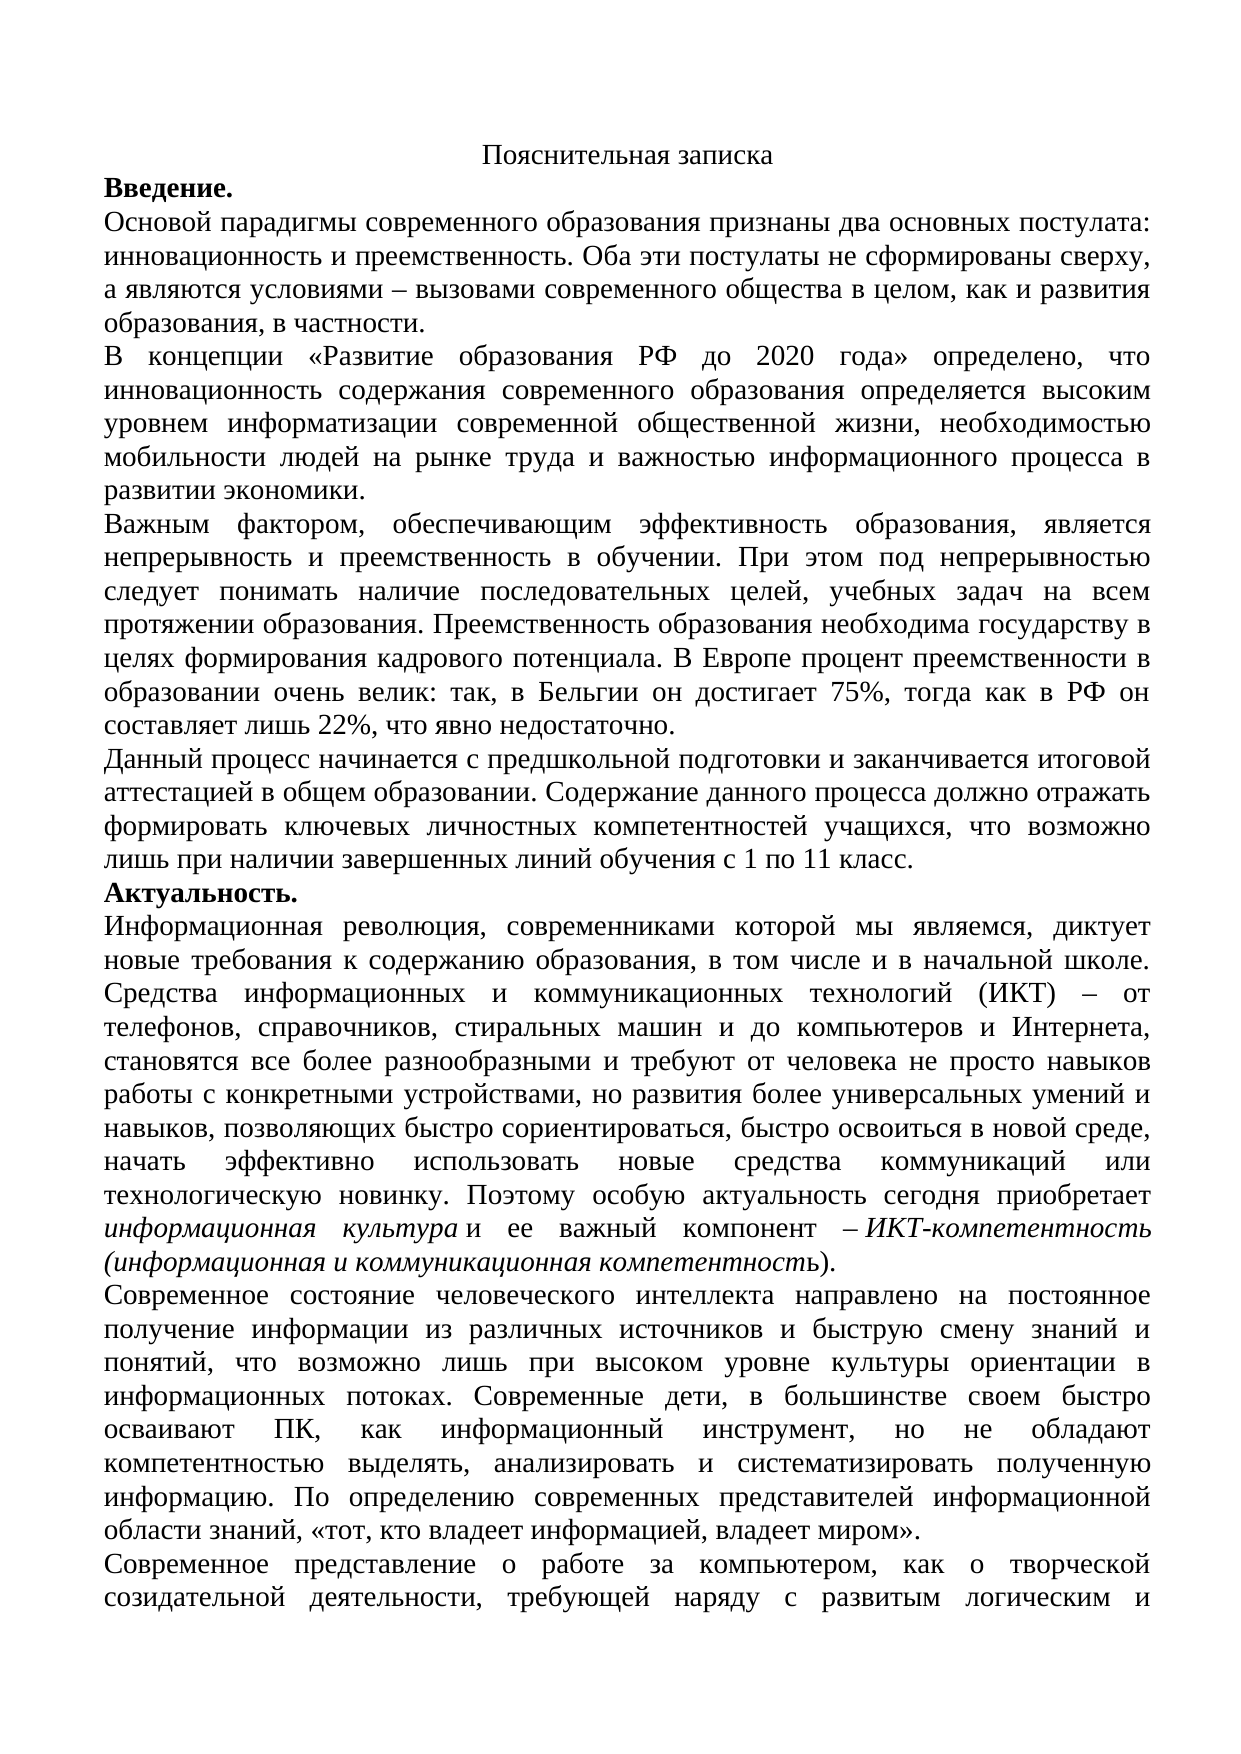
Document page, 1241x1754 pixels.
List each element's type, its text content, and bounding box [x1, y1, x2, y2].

text Пояснительная записка [103, 137, 1152, 171]
text Данный процесс начинается с предшкольной подготовки и заканчивается итоговой аттестацией в общем образовании. Содержание данного процесса должно отражать формировать ключевых личностных компетентностей учащихся, что возможно лишь при наличии завершенных линий обучения с 1 по 11 класс. [103, 741, 1152, 875]
text Введение. [103, 171, 1152, 204]
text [103, 1546, 1152, 1613]
text Современное состояние человеческого интеллекта направлено на постоянное получение информации из различных источников и быструю смену знаний и понятий, что возможно лишь при высоком уровне культуры ориентации в информационных потоках. Современные дети, в большинстве своем быстро осваивают ПК, как информационный инструмент, но не обладают компетентностью выделять, анализировать и систематизировать полученную информацию. По определению современных представителей информационной области знаний, «тот, кто владеет информацией, владеет миром». [103, 1277, 1152, 1546]
text Важным фактором, обеспечивающим эффективность образования, является непрерывность и преемственность в обучении. При этом под непрерывностью следует понимать наличие последовательных целей, учебных задач на всем протяжении образования. Преемственность образования необходима государству в целях формирования кадрового потенциала. В Европе процент преемственности в образовании очень велик: так, в Бельгии он достигает 75%, тогда как в РФ он составляет лишь 22%, что явно недостаточно. [103, 506, 1152, 741]
text Основой парадигмы современного образования признаны два основных постулата: инновационность и преемственность. Оба эти постулаты не сформированы сверху, а являются условиями – вызовами современного общества в целом, как и развития образования, в частности. [103, 204, 1152, 338]
text В концепции «Развитие образования РФ до 2020 года» определено, что инновационность содержания современного образования определяется высоким уровнем информатизации современной общественной жизни, необходимостью мобильности людей на рынке труда и важностью информационного процесса в развитии экономики. [103, 338, 1152, 506]
text Актуальность. [103, 875, 1152, 908]
text Информационная революция, современниками которой мы являемся, диктует новые требования к содержанию образования, в том числе и в начальной школе. Средства информационных и коммуникационных технологий (ИКТ) – от телефонов, справочников, стиральных машин и до компьютеров и Интернета, становятся все более разнообразными и требуют от человека не просто навыков работы с конкретными устройствами, но развития более универсальных умений и навыков, позволяющих быстро сориентироваться, быстро освоиться в новой среде, начать эффективно использовать новые средства коммуникаций или технологическую новинку. Поэтому особую актуальность сегодня приобретает информационная культура и ее важный компонент – ИКТ-компетентность (информационная и коммуникационная компетентность). [103, 908, 1152, 1277]
